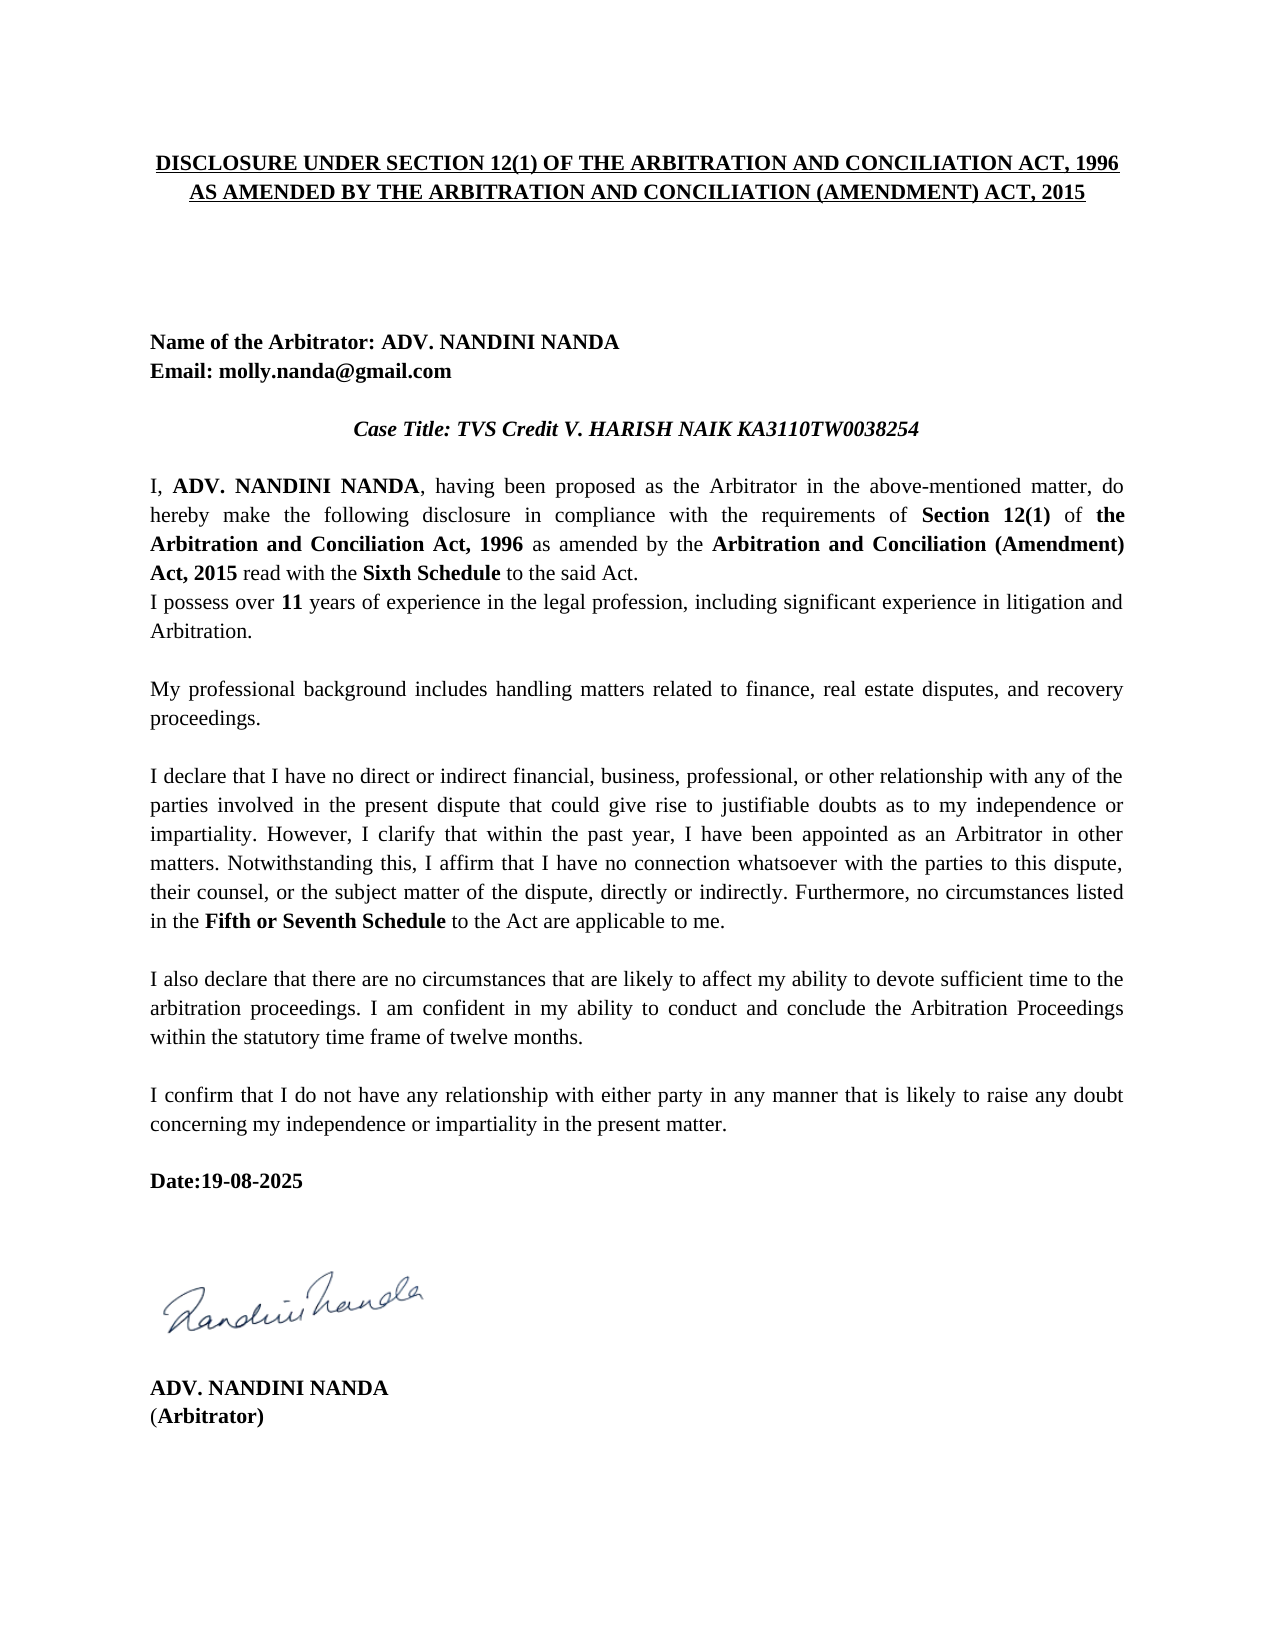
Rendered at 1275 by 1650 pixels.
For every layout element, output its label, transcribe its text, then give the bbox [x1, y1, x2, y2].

text I, ADV. NANDINI NANDA, having been proposed as the Arbitrator in the above-mentioned matter, do hereby make the following disclosure in compliance with the requirements of Section 12(1) of the Arbitration and Conciliation Act, 1996 as amended by the Arbitration and Conciliation (Amendment) Act, 2015 read with the Sixth Schedule to the said Act. [150, 444, 1125, 586]
text Case Title: TVS Credit V. HARISH NAIK KA3110TW0038254 [150, 387, 1125, 441]
text I declare that I have no direct or indirect financial, business, professional, or other relationship with any of the parties involved in the present dispute that could give rise to justifiable doubts as to my independence or impartiality. However, I clarify that within the past year, I have been appointed as an Arbitrator in other matters. Notwithstanding this, I affirm that I have no connection whatsoever with the parties to this dispute, their counsel, or the subject matter of the dispute, directly or indirectly. Furthermore, no circumstances listed in the Fifth or Seventh Schedule to the Act are applicable to me. [150, 734, 1125, 933]
text ADV. NANDINI NANDA (Arbitrator) [150, 1345, 1125, 1429]
text Name of the Arbitrator: ADV. NANDINI NANDA Email: molly.nanda@gmail.com [150, 329, 1125, 383]
text I also declare that there are no circumstances that are likely to affect my ability to devote sufficient time to the arbitration proceedings. I am confident in my ability to conduct and conclude the Arbitration Proceedings within the statutory time frame of twelve months. [150, 937, 1125, 1049]
text DISCLOSURE UNDER SECTION 12(1) OF THE ARBITRATION AND CONCILIATION ACT, 1996 AS AMENDED BY THE ARBITRATION AND CONCILIATION (AMENDMENT) ACT, 2015 [150, 150, 1125, 204]
text I confirm that I do not have any relationship with either party in any manner that is likely to raise any doubt concerning my independence or impartiality in the present matter. [150, 1053, 1125, 1136]
picture [150, 1257, 438, 1342]
text I possess over 11 years of experience in the legal profession, including significant experience in litigation and Arbitration. My professional background includes handling matters related to finance, real estate disputes, and recovery proceedings. [150, 589, 1125, 730]
text Date:19-08-2025 [150, 1139, 1125, 1224]
